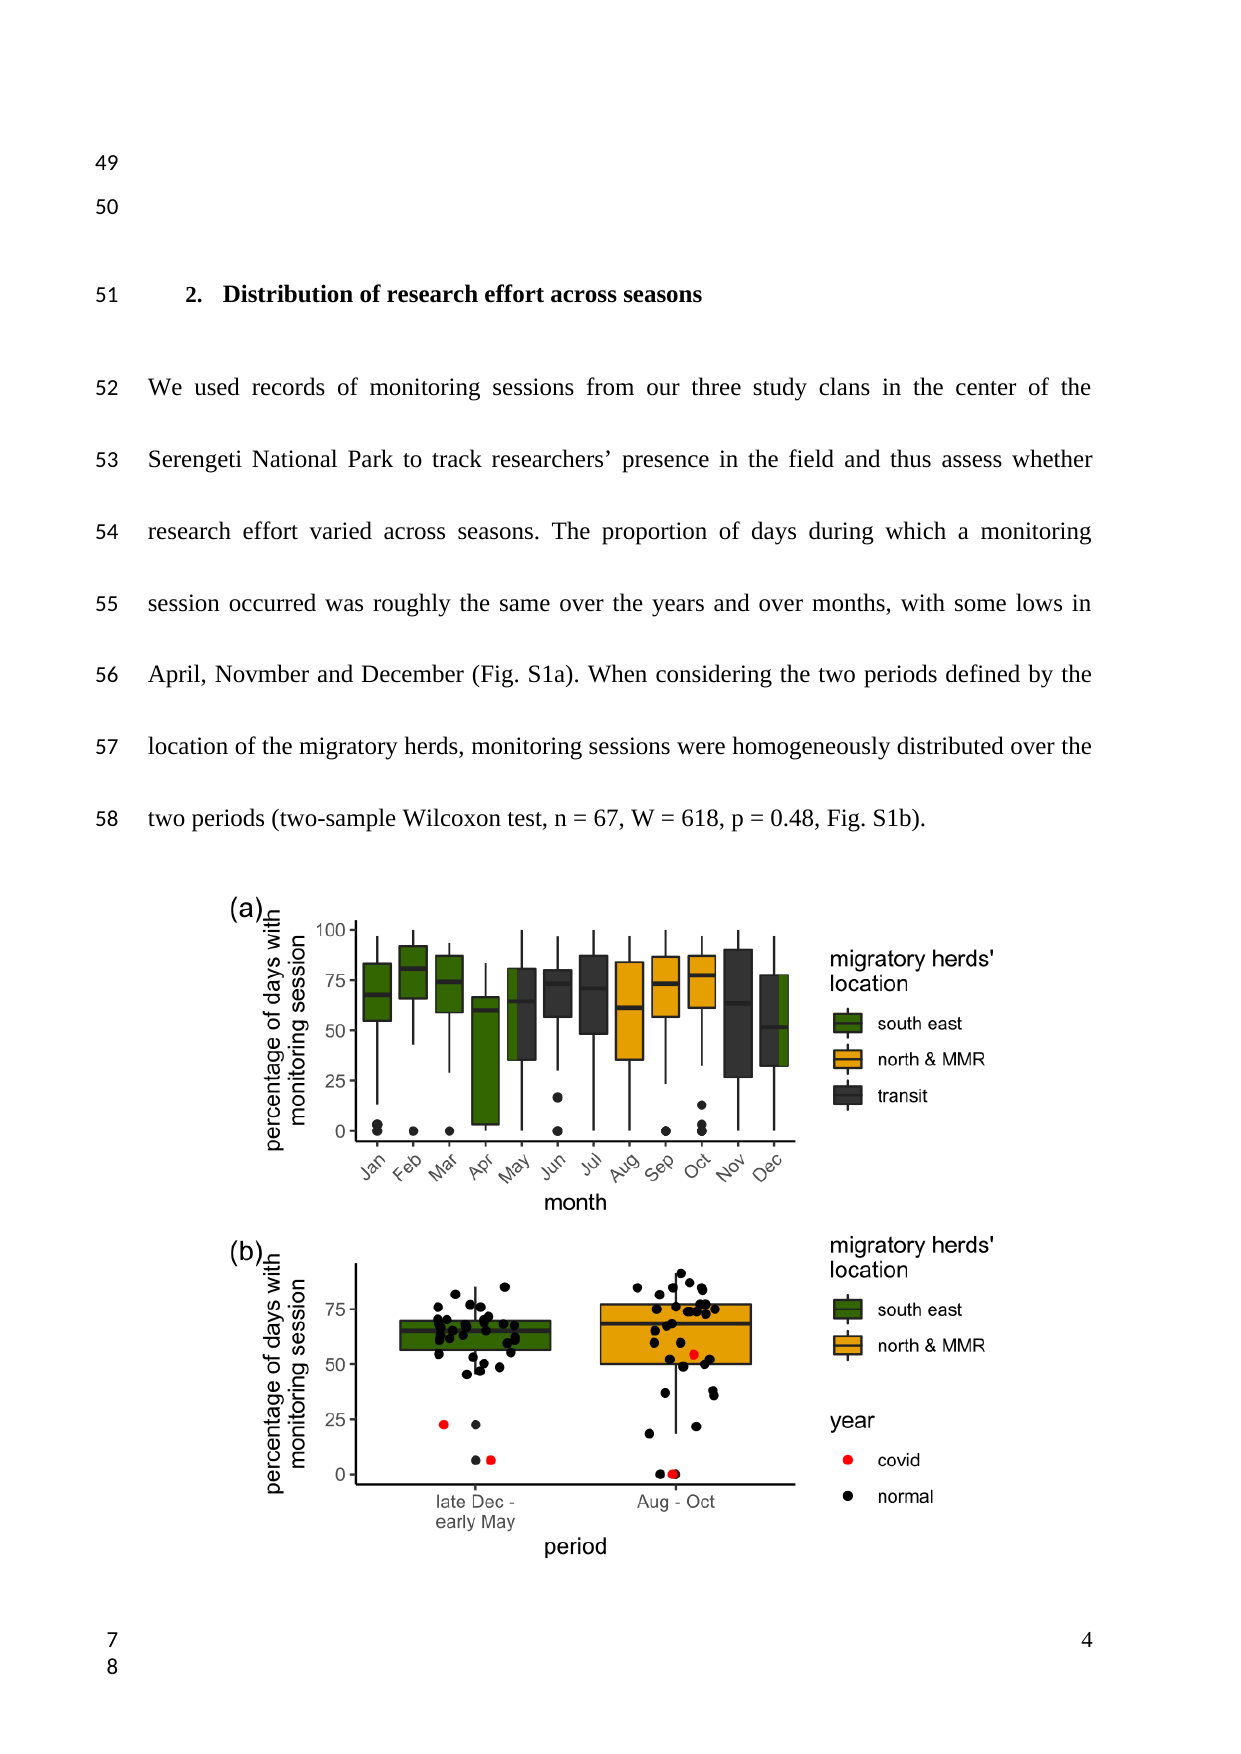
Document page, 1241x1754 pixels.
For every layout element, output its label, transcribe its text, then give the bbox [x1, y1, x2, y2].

picture [206, 871, 1034, 1581]
list Distribution of research effort across seasons [185, 279, 1093, 308]
text We used records of monitoring sessions from our three study clans in the center of the Serengeti National Park to track researchers’ presence in the field and thus assess whether research effort varied across seasons. The proportion of days during which a monitoring session occurred was roughly the same over the years and over months, with some lows in April, Novmber and December (Fig. S1a). When considering the two periods defined by the location of the migratory herds, monitoring sessions were homogeneously distributed over the two periods (two-sample Wilcoxon test, n = 67, W = 618, p = 0.48, Fig. S1b). [148, 372, 1093, 832]
